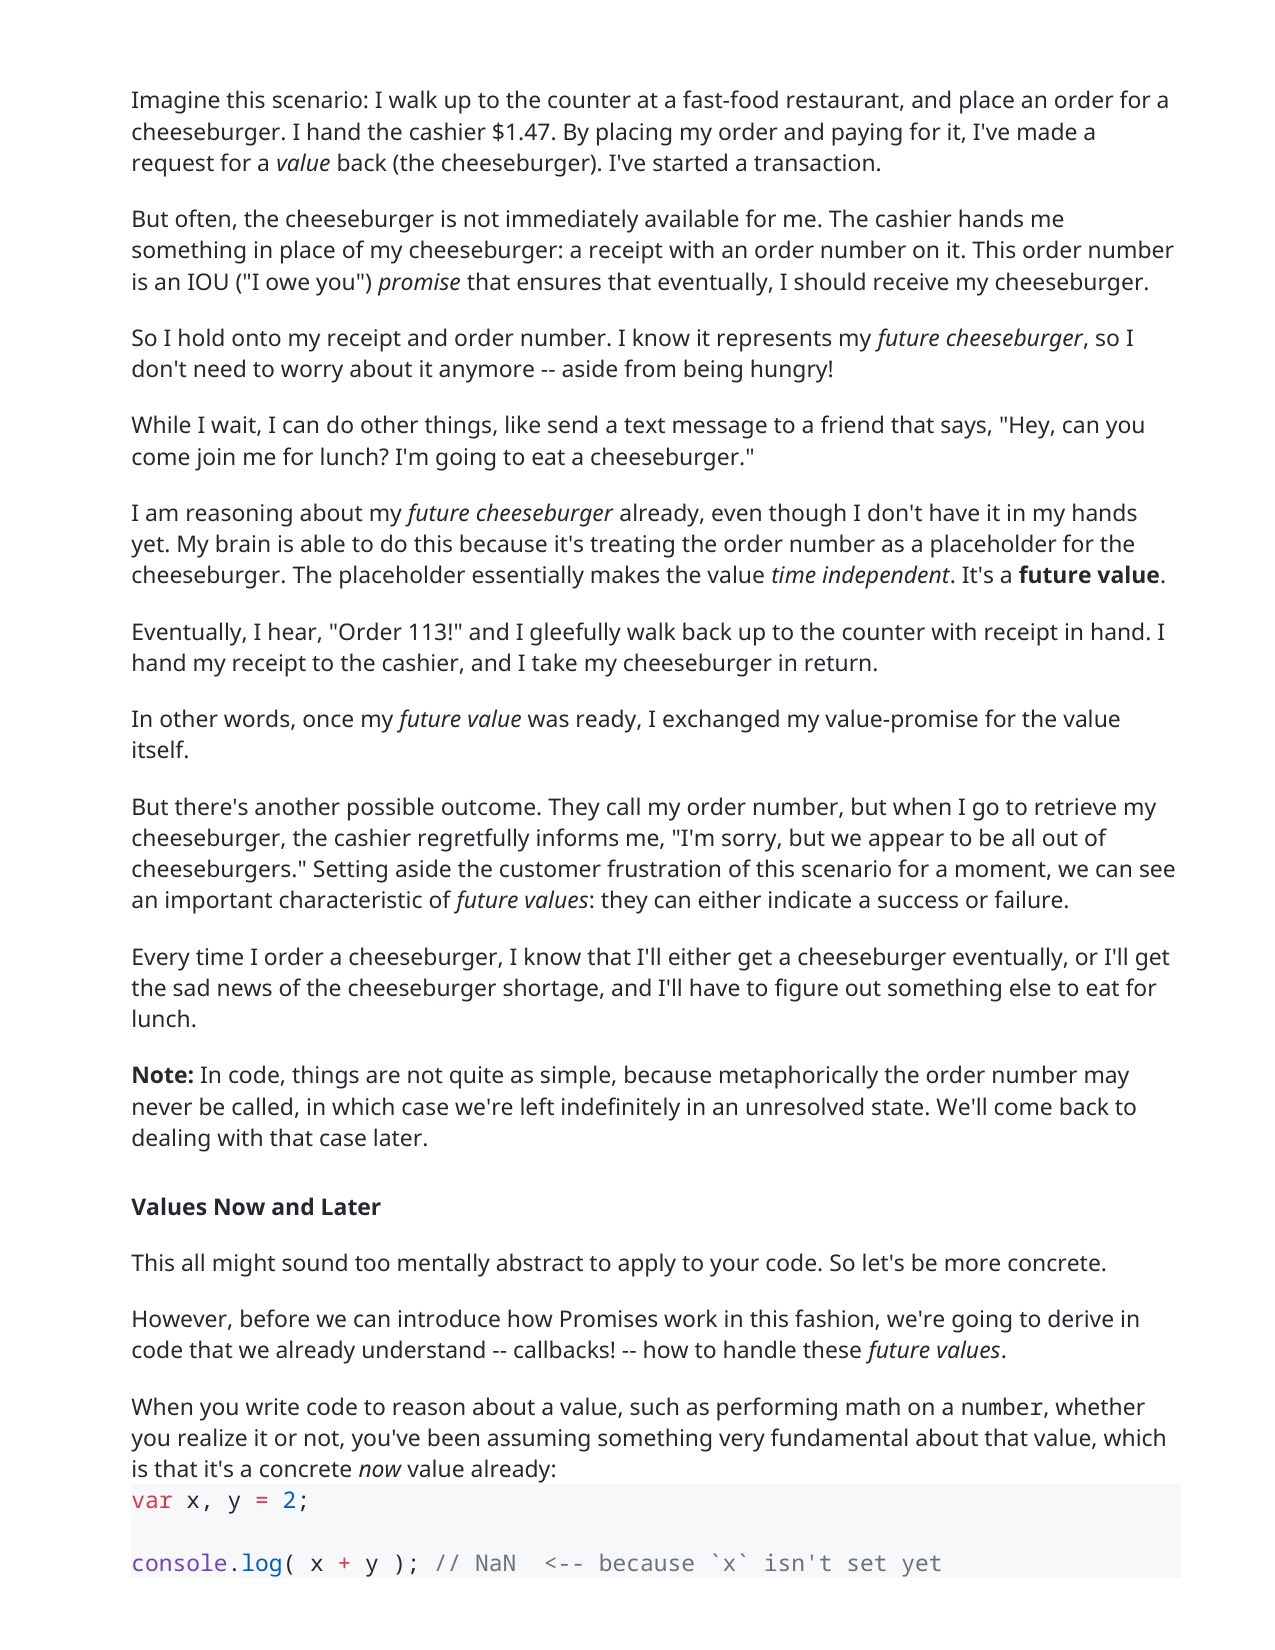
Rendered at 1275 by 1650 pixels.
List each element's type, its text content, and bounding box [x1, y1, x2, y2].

text But there's another possible outcome. They call my order number, but when I go to retrieve my cheeseburger, the cashier regretfully informs me, "I'm sorry, but we appear to be all out of cheeseburgers." Setting aside the customer frustration of this scenario for a moment, we can see an important characteristic of future values: they can either indicate a success or failure. [131, 791, 1181, 916]
text I am reasoning about my future cheeseburger already, even though I don't have it in my hands yet. My brain is able to do this because it's treating the order number as a placeholder for the cheeseburger. The placeholder essentially makes the value time independent. It's a future value. [131, 497, 1181, 591]
text So I hold onto my receipt and order number. I know it represents my future cheeseburger, so I don't need to worry about it anymore -- aside from being hungry! [131, 322, 1181, 384]
text While I wait, I can do other things, like send a text message to a friend that says, "Hey, can you come join me for lunch? I'm going to eat a cheeseburger." [131, 409, 1181, 472]
text var x, y = 2; [131, 1484, 1181, 1516]
text Every time I order a cheeseburger, I know that I'll either get a cheeseburger eventually, or I'll get the sad news of the cheeseburger shortage, and I'll have to figure out something else to eat for lunch. [131, 941, 1181, 1034]
text Imagine this scenario: I walk up to the counter at a fast-food restaurant, and place an order for a cheeseburger. I hand the cashier $1.47. By placing my order and paying for it, I've made a request for a value back (the cheeseburger). I've started a transaction. [131, 84, 1181, 178]
text But often, the cheeseburger is not immediately available for me. The cashier hands me something in place of my cheeseburger: a receipt with an order number on it. This order number is an IOU ("I owe you") promise that ensures that eventually, I should receive my cheeseburger. [131, 203, 1181, 297]
text In other words, once my future value was ready, I exchanged my value-promise for the value itself. [131, 703, 1181, 766]
text When you write code to reason about a value, such as performing math on a number, whether you realize it or not, you've been assuming something very fundamental about that value, which is that it's a concrete now value already: [131, 1391, 1181, 1484]
text Note: In code, things are not quite as simple, because metaphorically the order number may never be called, in which case we're left indefinitely in an unresolved state. We'll come back to dealing with that case later. [131, 1059, 1181, 1153]
text Eventually, I hear, "Order 113!" and I gleefully walk back up to the counter with receipt in hand. I hand my receipt to the cashier, and I take my cheeseburger in return. [131, 616, 1181, 678]
text console.log( x + y ); // NaN <-- because `x` isn't set yet [131, 1547, 1181, 1578]
text However, before we can introduce how Promises work in this fashion, we're going to derive in code that we already understand -- callbacks! -- how to handle these future values. [131, 1303, 1181, 1366]
text This all might sound too mentally abstract to apply to your code. So let's be more concrete. [131, 1247, 1181, 1278]
subtitle Values Now and Later [131, 1191, 1181, 1222]
